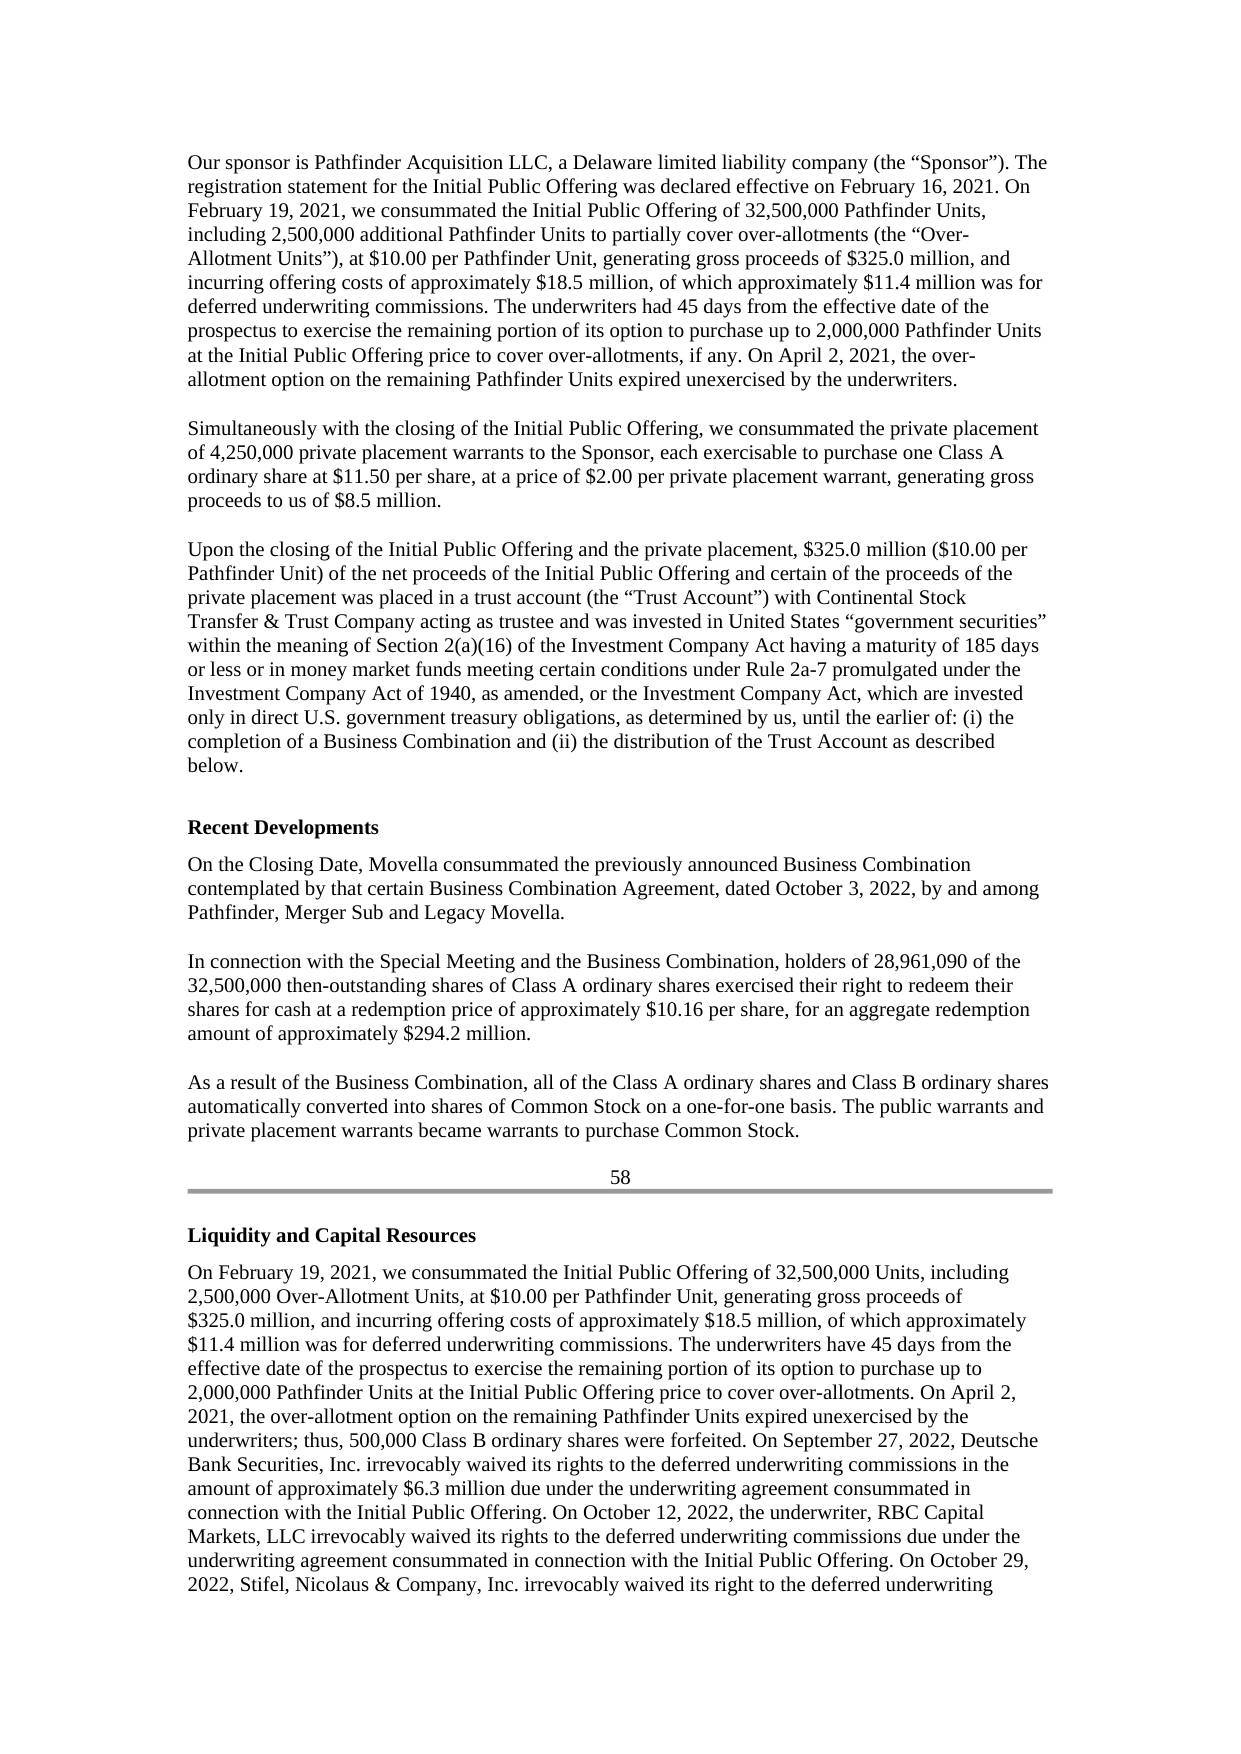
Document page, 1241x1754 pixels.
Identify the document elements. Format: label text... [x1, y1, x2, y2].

text Recent Developments [187, 815, 1053, 839]
text Our sponsor is Pathfinder Acquisition LLC, a Delaware limited liability company (the “Sponsor”). The registration statement for the Initial Public Offering was declared effective on February 16, 2021. On February 19, 2021, we consummated the Initial Public Offering of 32,500,000 Pathfinder Units, including 2,500,000 additional Pathfinder Units to partially cover over-allotments (the “Over-Allotment Units”), at $10.00 per Pathfinder Unit, generating gross proceeds of $325.0 million, and incurring offering costs of approximately $18.5 million, of which approximately $11.4 million was for deferred underwriting commissions. The underwriters had 45 days from the effective date of the prospectus to exercise the remaining portion of its option to purchase up to 2,000,000 Pathfinder Units at the Initial Public Offering price to cover over-allotments, if any. On April 2, 2021, the over-allotment option on the remaining Pathfinder Units expired unexercised by the underwriters. [187, 150, 1053, 391]
text Liquidity and Capital Resources [187, 1223, 1053, 1247]
text As a result of the Business Combination, all of the Class A ordinary shares and Class B ordinary shares automatically converted into shares of Common Stock on a one-for-one basis. The public warrants and private placement warrants became warrants to purchase Common Stock. [187, 1070, 1053, 1142]
text 58 [187, 1165, 1053, 1188]
text Simultaneously with the closing of the Initial Public Offering, we consummated the private placement of 4,250,000 private placement warrants to the Sponsor, each exercisable to purchase one Class A ordinary share at $11.50 per share, at a price of $2.00 per private placement warrant, generating gross proceeds to us of $8.5 million. [187, 416, 1053, 512]
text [187, 1259, 1053, 1596]
text Upon the closing of the Initial Public Offering and the private placement, $325.0 million ($10.00 per Pathfinder Unit) of the net proceeds of the Initial Public Offering and certain of the proceeds of the private placement was placed in a trust account (the “Trust Account”) with Continental Stock Transfer & Trust Company acting as trustee and was invested in United States “government securities” within the meaning of Section 2(a)(16) of the Investment Company Act having a maturity of 185 days or less or in money market funds meeting certain conditions under Rule 2a-7 promulgated under the Investment Company Act of 1940, as amended, or the Investment Company Act, which are invested only in direct U.S. government treasury obligations, as determined by us, until the earlier of: (i) the completion of a Business Combination and (ii) the distribution of the Trust Account as described below. [187, 537, 1053, 777]
text In connection with the Special Meeting and the Business Combination, holders of 28,961,090 of the 32,500,000 then-outstanding shares of Class A ordinary shares exercised their right to redeem their shares for cash at a redemption price of approximately $10.16 per share, for an aggregate redemption amount of approximately $294.2 million. [187, 949, 1053, 1045]
text On the Closing Date, Movella consummated the previously announced Business Combination contemplated by that certain Business Combination Agreement, dated October 3, 2022, by and among Pathfinder, Merger Sub and Legacy Movella. [187, 852, 1053, 924]
